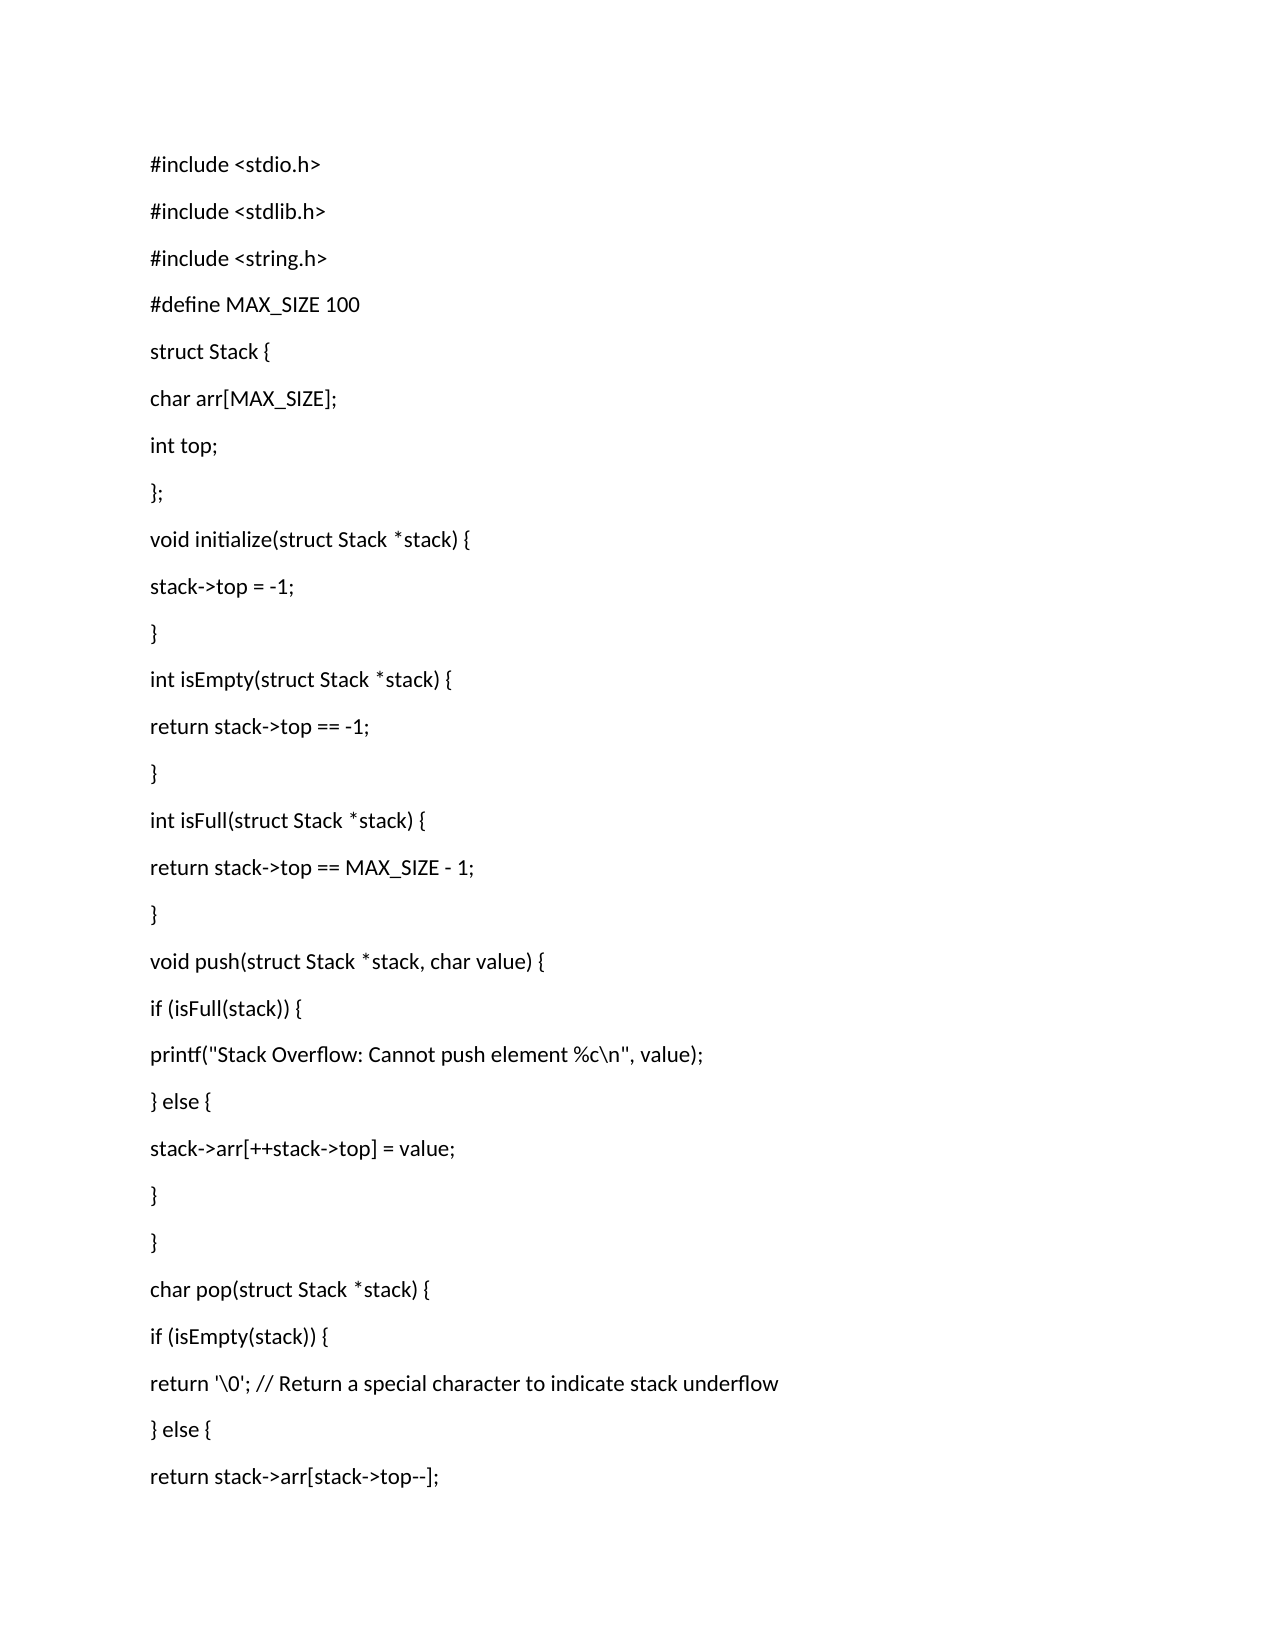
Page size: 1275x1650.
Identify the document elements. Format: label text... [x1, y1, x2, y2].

text struct Stack { [150, 337, 1125, 366]
text return stack->arr[stack->top--]; [150, 1462, 1125, 1491]
text } [150, 1181, 1125, 1209]
text return '\0'; // Return a special character to indicate stack underflow [150, 1369, 1125, 1397]
text } [150, 1228, 1125, 1256]
text char arr[MAX_SIZE]; [150, 384, 1125, 412]
text stack->top = -1; [150, 572, 1125, 600]
text return stack->top == MAX_SIZE - 1; [150, 853, 1125, 881]
text void initialize(struct Stack *stack) { [150, 525, 1125, 553]
text #include <stdio.h> [150, 150, 1125, 178]
text void push(struct Stack *stack, char value) { [150, 947, 1125, 975]
text } else { [150, 1416, 1125, 1444]
text } else { [150, 1087, 1125, 1116]
text stack->arr[++stack->top] = value; [150, 1134, 1125, 1162]
text return stack->top == -1; [150, 712, 1125, 741]
text } [150, 619, 1125, 647]
text int isEmpty(struct Stack *stack) { [150, 666, 1125, 694]
text printf("Stack Overflow: Cannot push element %c\n", value); [150, 1041, 1125, 1069]
text } [150, 759, 1125, 787]
text #define MAX_SIZE 100 [150, 291, 1125, 319]
text #include <string.h> [150, 244, 1125, 272]
text if (isEmpty(stack)) { [150, 1322, 1125, 1350]
text int isFull(struct Stack *stack) { [150, 806, 1125, 834]
text char pop(struct Stack *stack) { [150, 1275, 1125, 1303]
text }; [150, 478, 1125, 506]
text #include <stdlib.h> [150, 197, 1125, 225]
text } [150, 900, 1125, 928]
text if (isFull(stack)) { [150, 994, 1125, 1022]
text int top; [150, 431, 1125, 459]
